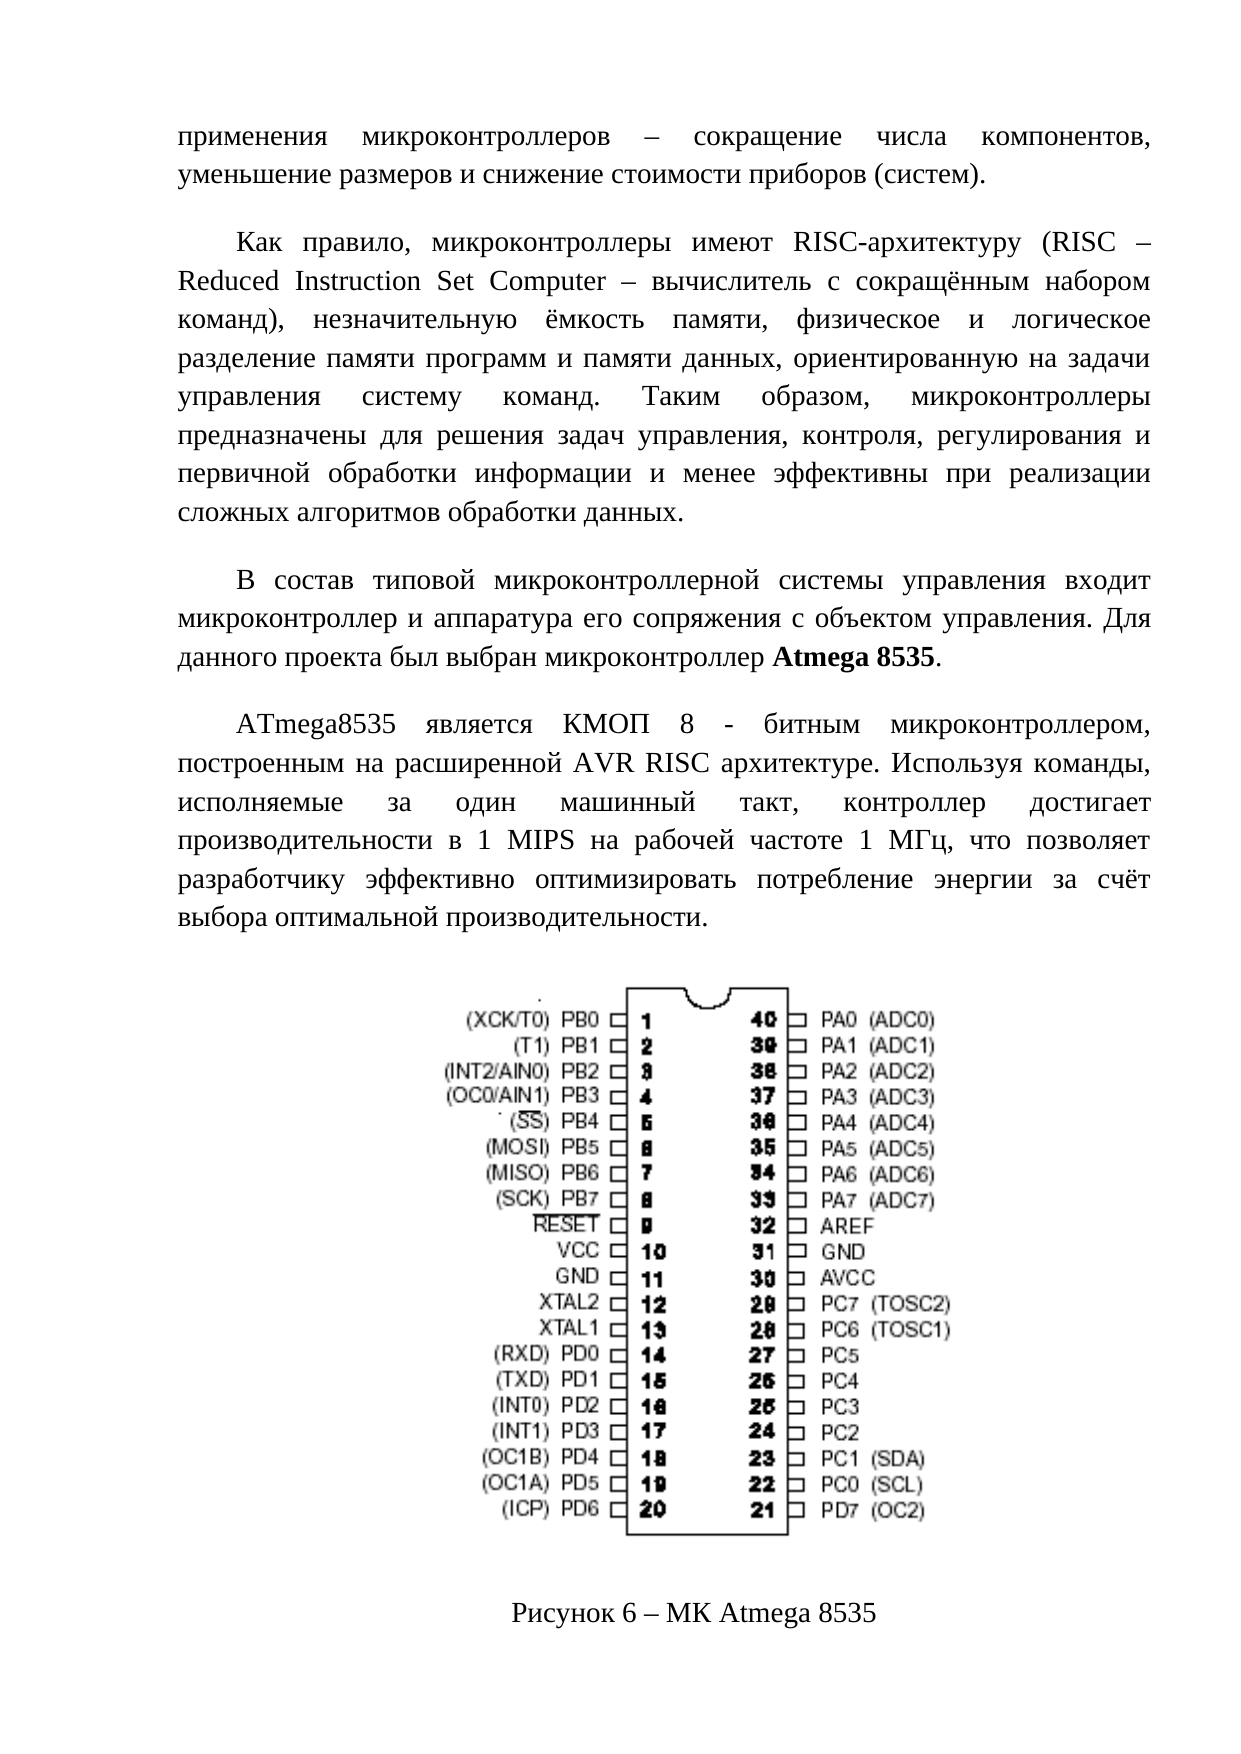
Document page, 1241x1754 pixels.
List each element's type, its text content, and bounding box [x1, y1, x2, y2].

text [177, 118, 1152, 190]
text В состав типовой микроконтроллерной системы управления входит микроконтроллер и аппаратура его сопряжения с объектом управления. Для данного проекта был выбран микроконтроллер Atmega 8535. [177, 562, 1152, 672]
picture [420, 967, 968, 1562]
text Рисунок 6 – МК Atmega 8535 [177, 1591, 1152, 1629]
text Как правило, микроконтроллеры имеют RISC-архитектуру (RISC – Reduced Instruction Set Computer – вычислитель с сокращённым набором команд), незначительную ёмкость памяти, физическое и логическое разделение памяти программ и памяти данных, ориентированную на задачи управления систему команд. Таким образом, микроконтроллеры предназначены для решения задач управления, контроля, регулирования и первичной обработки информации и менее эффективны при реализации сложных алгоритмов обработки данных. [177, 224, 1152, 528]
text ATmega8535 является КМОП 8 - битным микроконтроллером, построенным на расширенной AVR RISC архитектуре. Используя команды, исполняемые за один машинный такт, контроллер достигает производительности в 1 MIPS на рабочей частоте 1 МГц, что позволяет разработчику эффективно оптимизировать потребление энергии за счёт выбора оптимальной производительности. [177, 707, 1152, 933]
